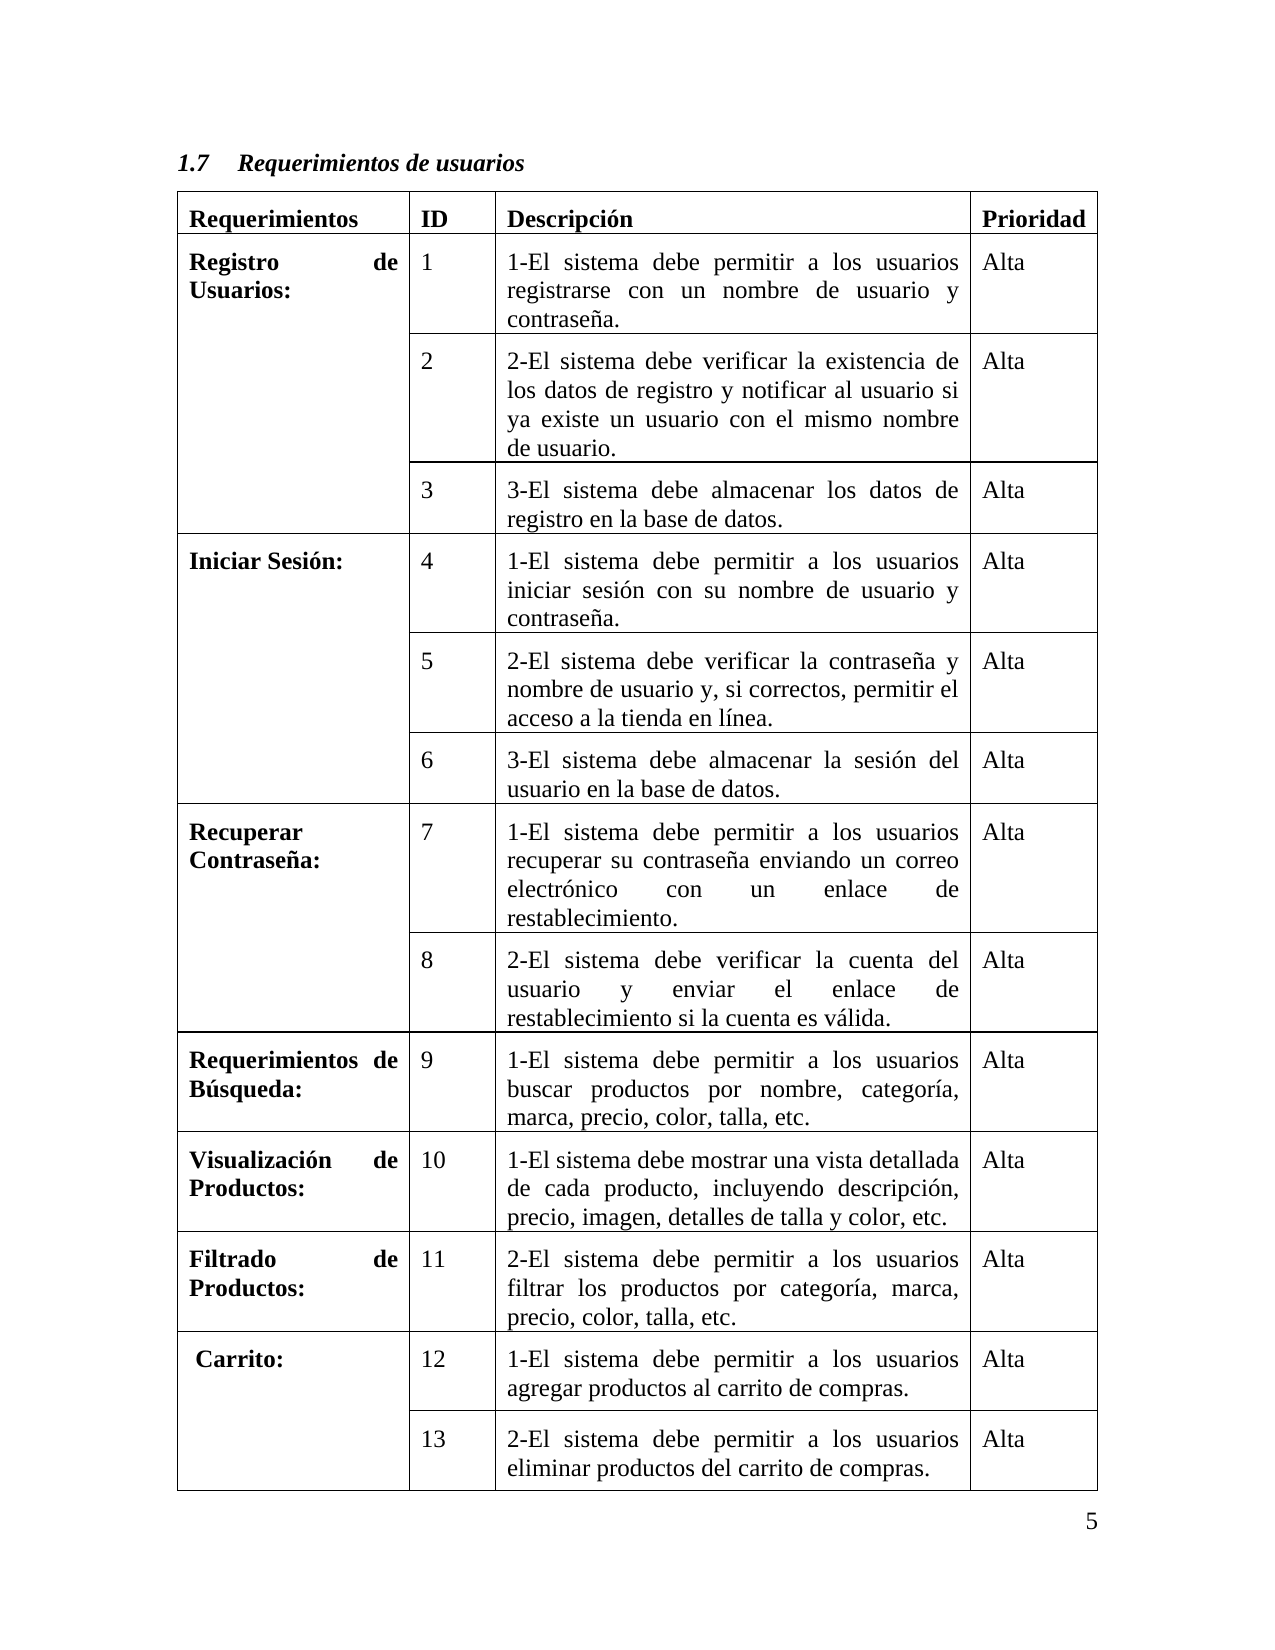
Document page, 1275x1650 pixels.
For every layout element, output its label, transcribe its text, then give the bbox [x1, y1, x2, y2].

table_cell Alta [971, 463, 1097, 532]
table_cell Carrito: [178, 1332, 409, 1490]
table_cell 13 [410, 1411, 495, 1490]
table_cell 1 [410, 234, 495, 333]
table_cell Alta [971, 1411, 1097, 1490]
table_cell 8 [410, 933, 495, 1031]
table_cell Visualización de Productos: [178, 1132, 409, 1231]
table_cell 1-El sistema debe permitir a los usuarios registrarse con un nombre de usuario y contraseña. [496, 234, 970, 333]
table_cell Requerimientos de Búsqueda: [178, 1033, 409, 1131]
table_cell 2-El sistema debe verificar la cuenta del usuario y enviar el enlace de restablecimiento si la cuenta es válida. [496, 933, 970, 1031]
table_cell Alta [971, 933, 1097, 1031]
table_cell 2-El sistema debe verificar la contraseña y nombre de usuario y, si correctos, permitir el acceso a la tienda en línea. [496, 633, 970, 732]
table_cell 6 [410, 733, 495, 803]
table_cell 2-El sistema debe permitir a los usuarios eliminar productos del carrito de compras. [496, 1411, 970, 1490]
table_cell 1-El sistema debe permitir a los usuarios buscar productos por nombre, categoría, marca, precio, color, talla, etc. [496, 1033, 970, 1131]
table_cell Recuperar Contraseña: [178, 804, 409, 1031]
table_header Descripción [496, 192, 970, 233]
table_cell Alta [971, 1132, 1097, 1231]
table_cell Iniciar Sesión: [178, 534, 409, 803]
table_header Prioridad [971, 192, 1097, 233]
table_cell 1-El sistema debe permitir a los usuarios agregar productos al carrito de compras. [496, 1332, 970, 1410]
table_cell Alta [971, 534, 1097, 632]
table_cell Alta [971, 804, 1097, 932]
table_cell 4 [410, 534, 495, 632]
table_cell 2-El sistema debe permitir a los usuarios filtrar los productos por categoría, marca, precio, color, talla, etc. [496, 1232, 970, 1331]
table_cell Alta [971, 1033, 1097, 1131]
table_header Requerimientos [178, 192, 409, 233]
table_cell 10 [410, 1132, 495, 1231]
table_cell 1-El sistema debe permitir a los usuarios iniciar sesión con su nombre de usuario y contraseña. [496, 534, 970, 632]
table_cell Alta [971, 633, 1097, 732]
table_cell 1-El sistema debe mostrar una vista detallada de cada producto, incluyendo descripción, precio, imagen, detalles de talla y color, etc. [496, 1132, 970, 1231]
table_cell 9 [410, 1033, 495, 1131]
table_cell Alta [971, 733, 1097, 803]
table_cell Alta [971, 334, 1097, 461]
table_cell 2 [410, 334, 495, 461]
table_cell Alta [971, 234, 1097, 333]
table_cell 12 [410, 1332, 495, 1410]
table_cell Alta [971, 1332, 1097, 1410]
table_header ID [410, 192, 495, 233]
table_cell 3-El sistema debe almacenar los datos de registro en la base de datos. [496, 463, 970, 532]
table_cell 11 [410, 1232, 495, 1331]
table_cell Registro de Usuarios: [178, 234, 409, 532]
table_cell Alta [971, 1232, 1097, 1331]
table_cell 3-El sistema debe almacenar la sesión del usuario en la base de datos. [496, 733, 970, 803]
table_cell 3 [410, 463, 495, 532]
table_cell 7 [410, 804, 495, 932]
table_cell Filtrado de Productos: [178, 1232, 409, 1331]
table_cell 2-El sistema debe verificar la existencia de los datos de registro y notificar al usuario si ya existe un usuario con el mismo nombre de usuario. [496, 334, 970, 461]
table_cell 1-El sistema debe permitir a los usuarios recuperar su contraseña enviando un correo electrónico con un enlace de restablecimiento. [496, 804, 970, 932]
subtitle Requerimientos de usuarios [177, 148, 1098, 176]
table_cell 5 [410, 633, 495, 732]
